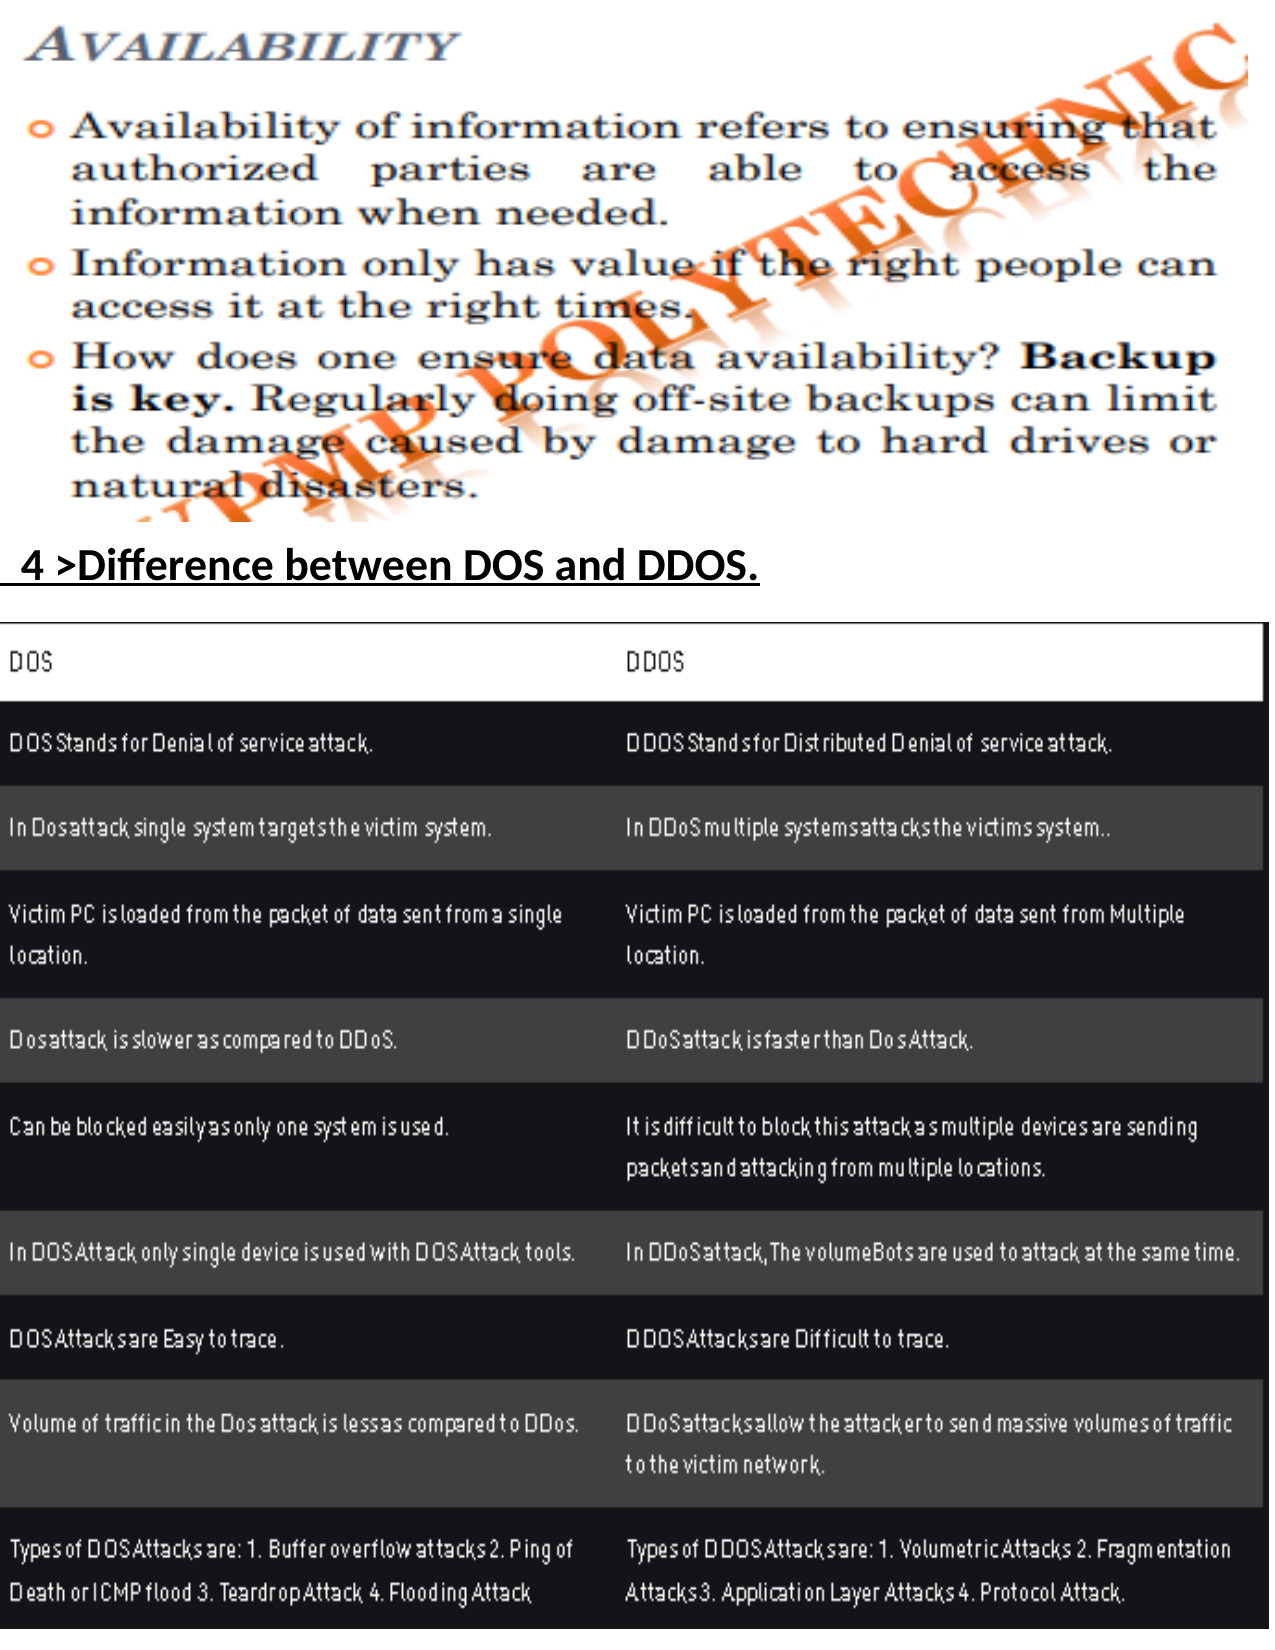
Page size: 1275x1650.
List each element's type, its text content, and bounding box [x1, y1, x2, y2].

picture [0, 0, 1249, 522]
picture [0, 622, 1269, 1629]
